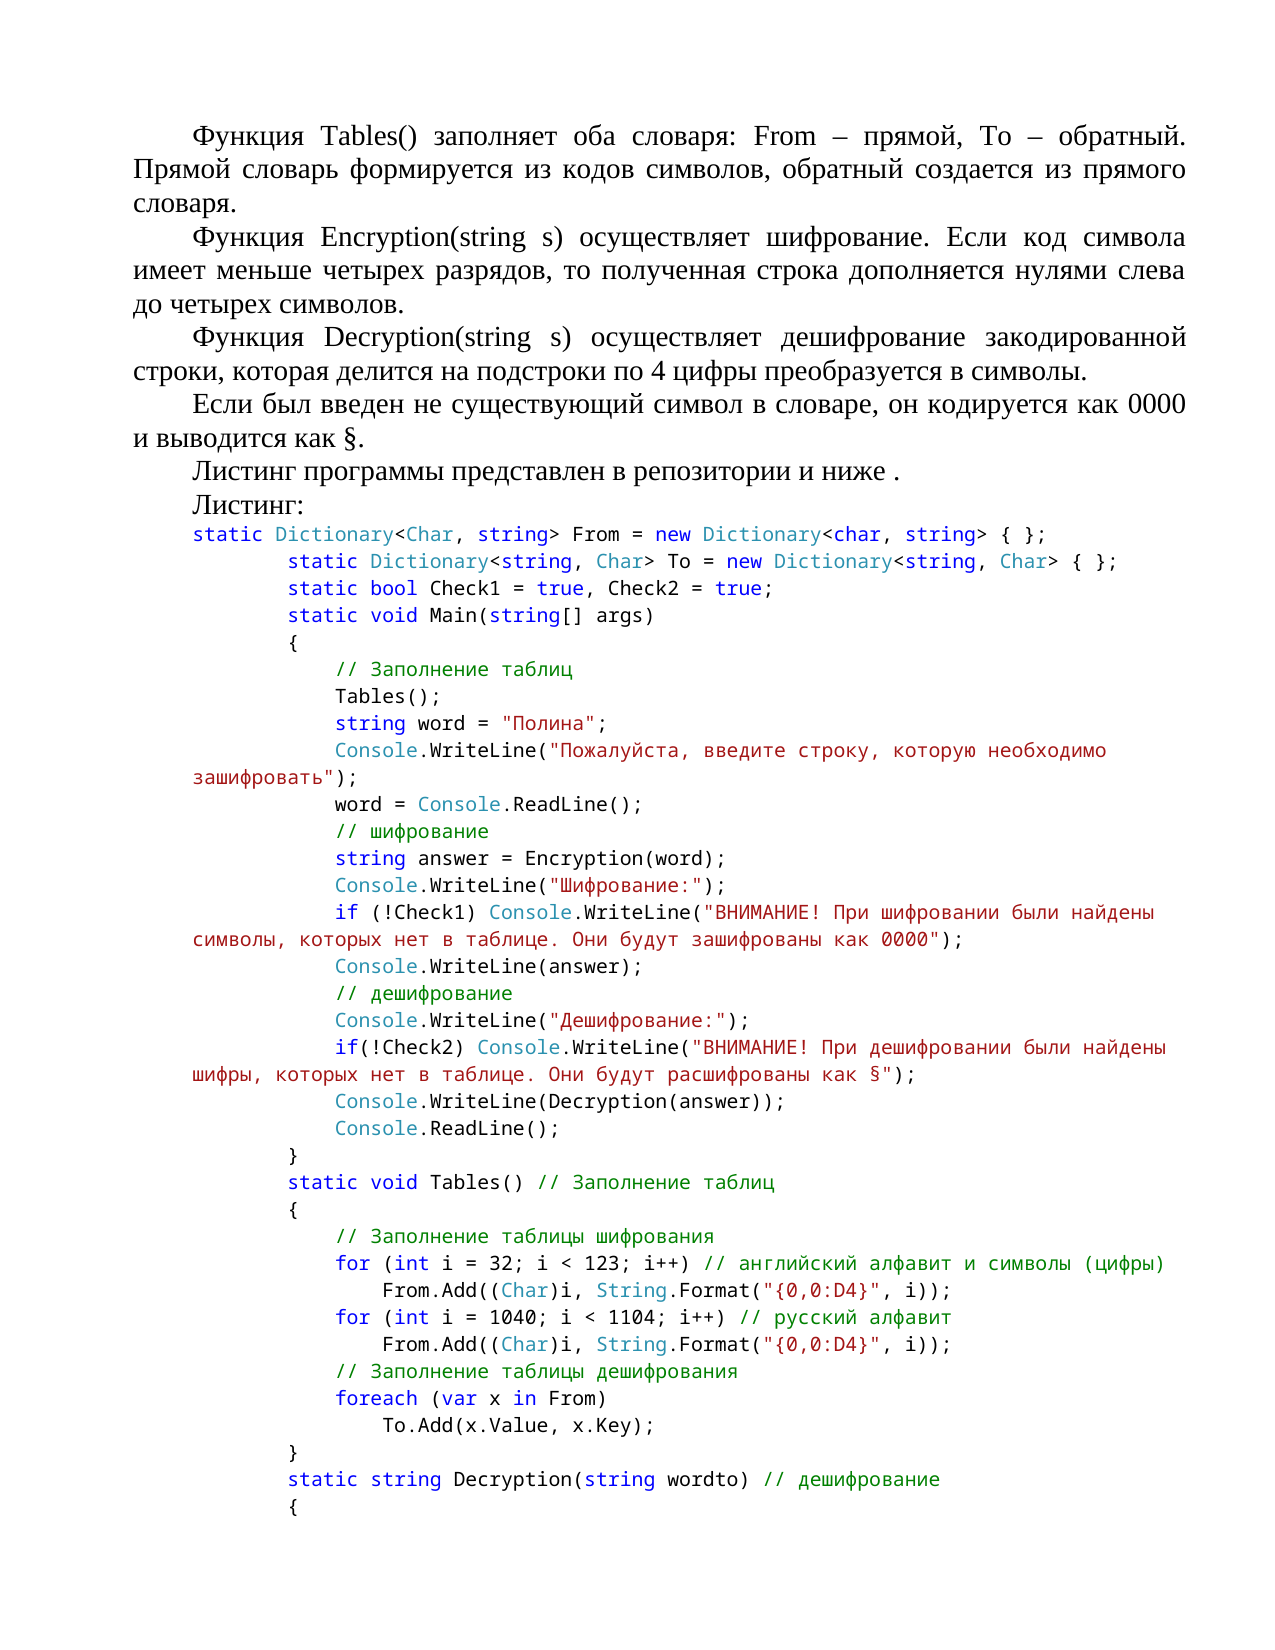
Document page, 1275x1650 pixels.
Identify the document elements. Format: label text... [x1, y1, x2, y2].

text Console.WriteLine("Дешифрование:"); [192, 1006, 1186, 1033]
text foreach (var x in From) [192, 1384, 1186, 1411]
text // шифрование [192, 817, 1186, 844]
text Console.WriteLine("Пожалуйста, введите строку, которую необходимо зашифровать"); [192, 736, 1186, 790]
text From.Add((Char)i, String.Format("{0,0:D4}", i)); [192, 1276, 1186, 1303]
text for (int i = 32; i < 123; i++) // английский алфавит и символы (цифры) [192, 1249, 1186, 1276]
text // Заполнение таблицы шифрования [192, 1222, 1186, 1249]
text Console.WriteLine(Decryption(answer)); [192, 1087, 1186, 1114]
text } [192, 1438, 1186, 1465]
text Функция Decryption(string s) осуществляет дешифрование закодированной строки, которая делится на подстроки по 4 цифры преобразуется в символы. [133, 319, 1186, 386]
text string answer = Encryption(word); [192, 844, 1186, 871]
text Console.WriteLine("Шифрование:"); [192, 871, 1186, 898]
text if (!Check1) Console.WriteLine("ВНИМАНИЕ! При шифровании были найдены символы, которых нет в таблице. Они будут зашифрованы как 0000"); [192, 898, 1186, 952]
text static string Decryption(string wordto) // дешифрование [192, 1465, 1186, 1492]
text Tables(); [192, 682, 1186, 709]
text if(!Check2) Console.WriteLine("ВНИМАНИЕ! При дешифровании были найдены шифры, которых нет в таблице. Они будут расшифрованы как §"); [192, 1033, 1186, 1087]
text word = Console.ReadLine(); [192, 790, 1186, 817]
text Функция Encryption(string s) осуществляет шифрование. Если код символа имеет меньше четырех разрядов, то полученная строка дополняется нулями слева до четырех символов. [133, 219, 1186, 319]
text static void Tables() // Заполнение таблиц [192, 1168, 1186, 1195]
text Функция Tables() заполняет оба словаря: From – прямой, To – обратный. Прямой словарь формируется из кодов символов, обратный создается из прямого словаря. [133, 118, 1186, 219]
text To.Add(x.Value, x.Key); [192, 1411, 1186, 1438]
text static Dictionary<string, Char> To = new Dictionary<string, Char> { }; [192, 548, 1186, 574]
text Console.WriteLine(answer); [192, 952, 1186, 979]
text Листинг программы представлен в репозитории и ниже . [133, 453, 1186, 487]
text Если был введен не существующий символ в словаре, он кодируется как 0000 и выводится как §. [133, 386, 1186, 453]
text { [192, 1492, 1186, 1519]
text static void Main(string[] args) [192, 602, 1186, 628]
text static Dictionary<Char, string> From = new Dictionary<char, string> { }; [192, 521, 1186, 548]
text Console.ReadLine(); [192, 1114, 1186, 1141]
text // дешифрование [192, 979, 1186, 1006]
text // Заполнение таблицы дешифрования [192, 1357, 1186, 1384]
text // Заполнение таблиц [192, 656, 1186, 682]
text static bool Check1 = true, Check2 = true; [192, 574, 1186, 602]
text Листинг: [133, 487, 1186, 521]
text } [192, 1141, 1186, 1168]
text { [192, 628, 1186, 656]
text From.Add((Char)i, String.Format("{0,0:D4}", i)); [192, 1330, 1186, 1357]
text string word = "Полина"; [192, 709, 1186, 736]
text for (int i = 1040; i < 1104; i++) // русский алфавит [192, 1303, 1186, 1330]
text { [192, 1195, 1186, 1222]
